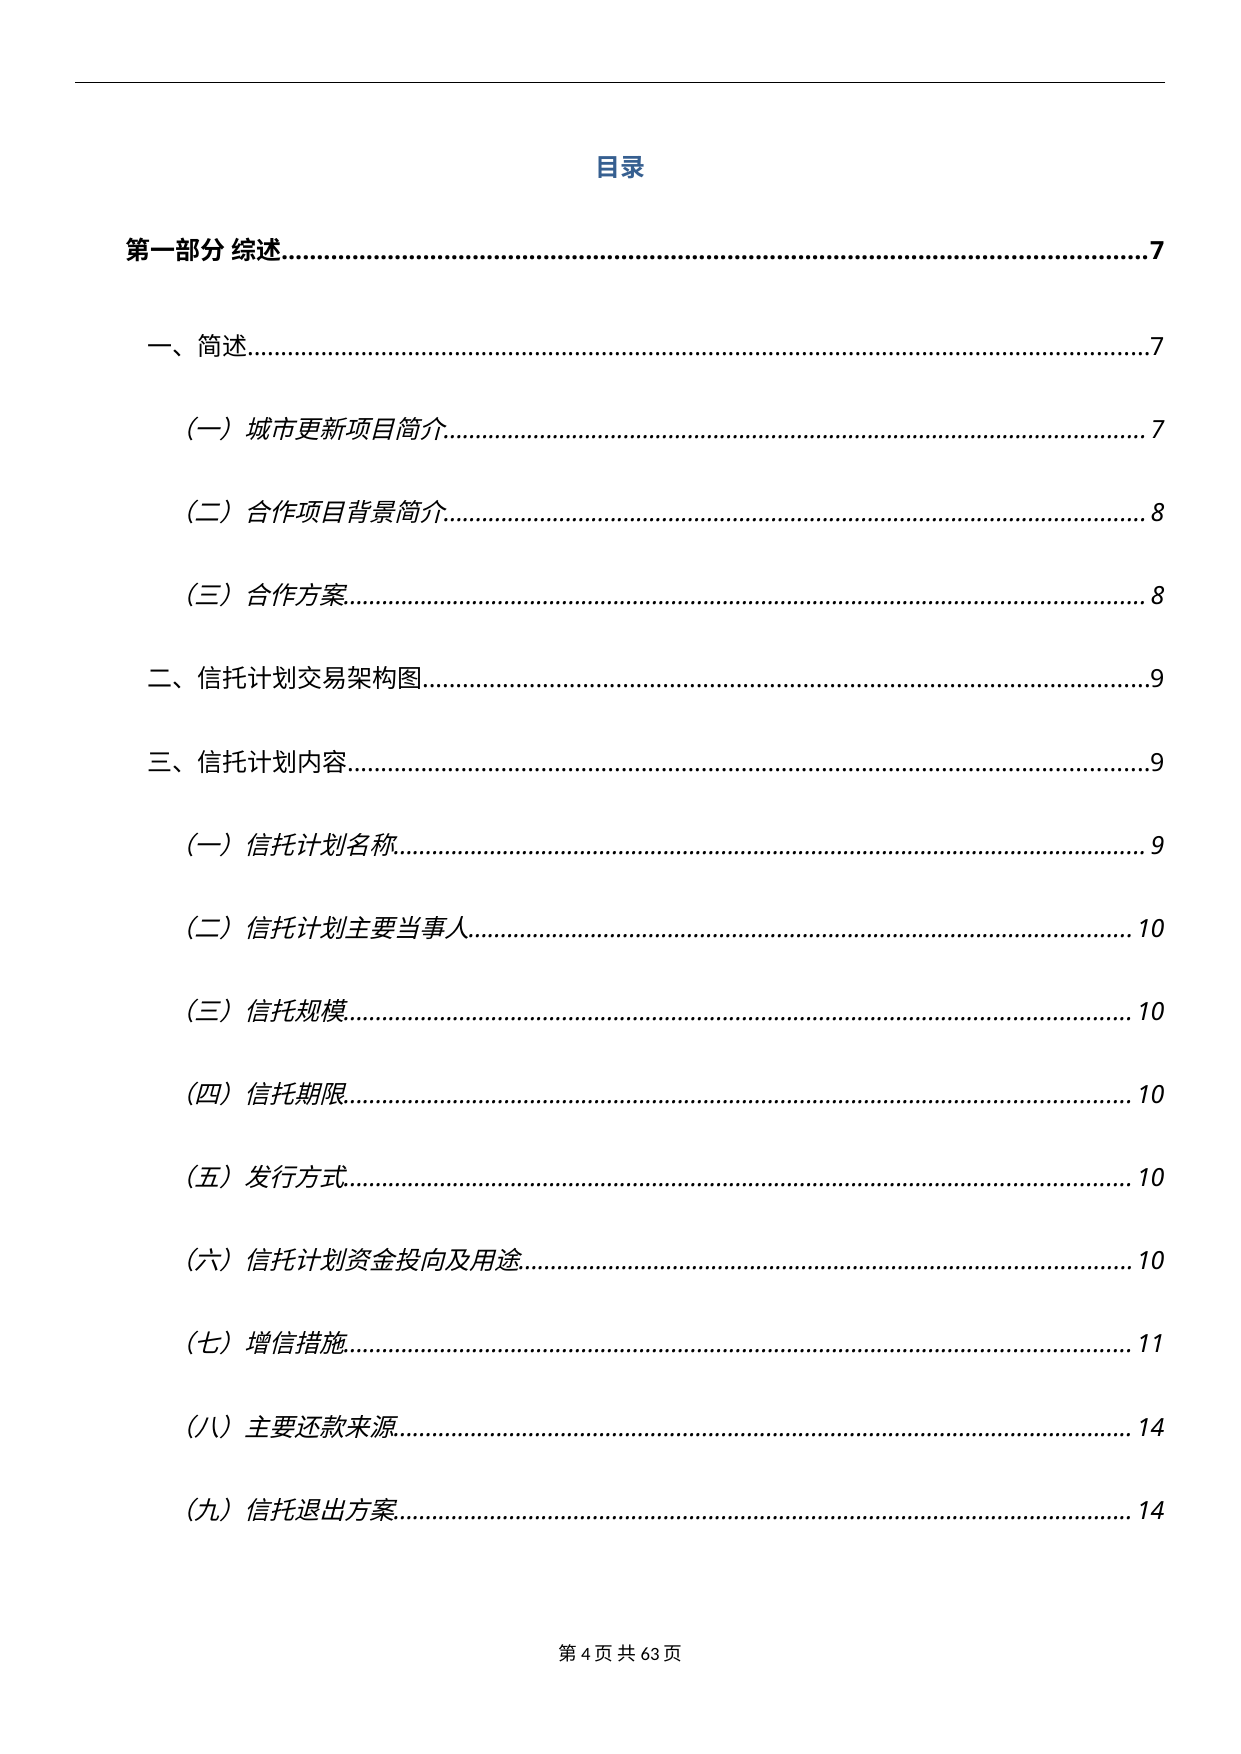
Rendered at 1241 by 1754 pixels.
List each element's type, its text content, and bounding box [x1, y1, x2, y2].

text （五）发行方式 10 [119, 1143, 1165, 1208]
text 三、信托计划内容 9 [97, 728, 1165, 793]
text （三）合作方案 8 [119, 561, 1165, 626]
text 目录 [75, 133, 1165, 198]
text （八）主要还款来源 14 [119, 1393, 1165, 1458]
text （九）信托退出方案 14 [119, 1476, 1165, 1541]
text （二）合作项目背景简介 8 [119, 478, 1165, 543]
text （一）城市更新项目简介 7 [119, 395, 1165, 460]
text 二、信托计划交易架构图 9 [97, 644, 1165, 709]
text 第一部分 综述 7 [75, 216, 1165, 281]
text （一）信托计划名称 9 [119, 811, 1165, 876]
text （三）信托规模 10 [119, 977, 1165, 1042]
text （七）增信措施 11 [119, 1309, 1165, 1374]
text （六）信托计划资金投向及用途 10 [119, 1226, 1165, 1291]
text （四）信托期限 10 [119, 1060, 1165, 1125]
text 一、简述 7 [97, 312, 1165, 377]
text （二）信托计划主要当事人 10 [119, 894, 1165, 959]
